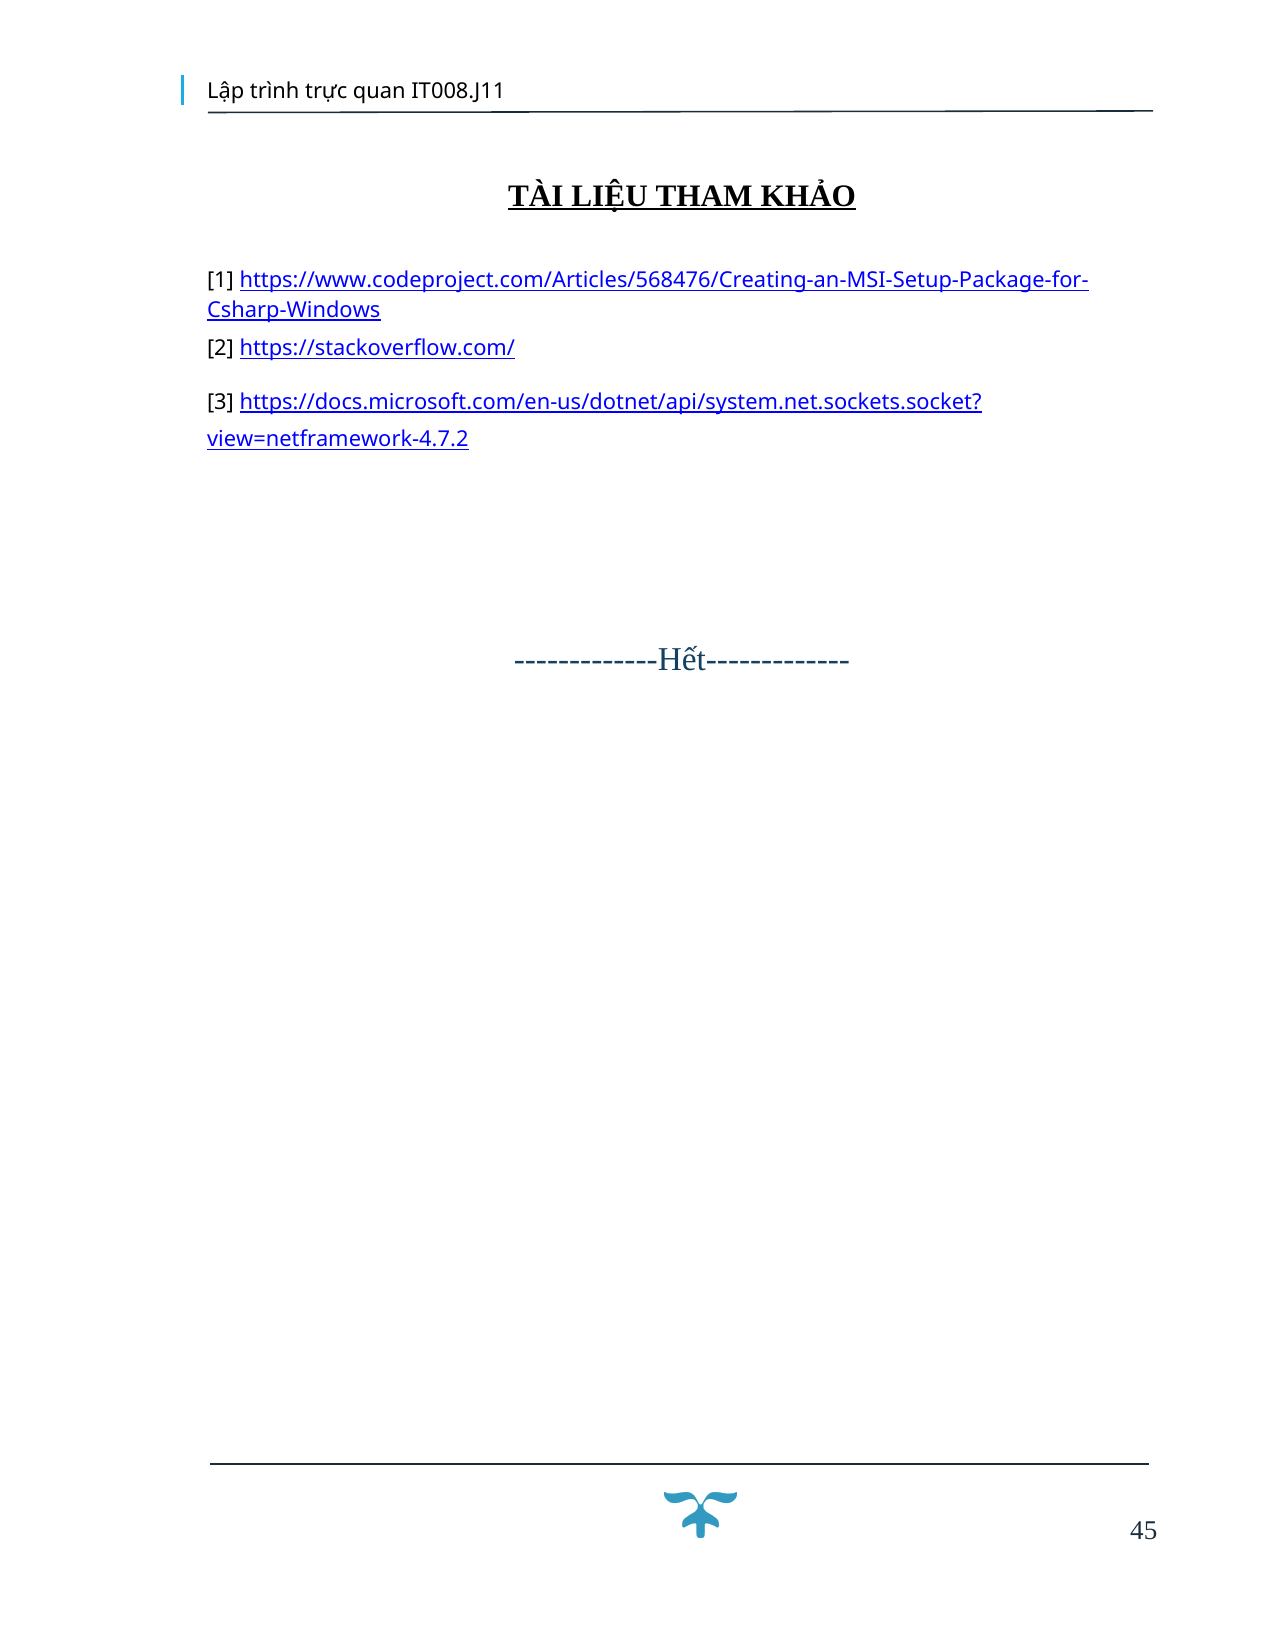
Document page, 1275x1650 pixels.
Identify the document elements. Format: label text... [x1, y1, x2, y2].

text TÀI LIỆU THAM KHẢO [207, 177, 1157, 213]
text -------------Hết------------- [207, 639, 1157, 677]
